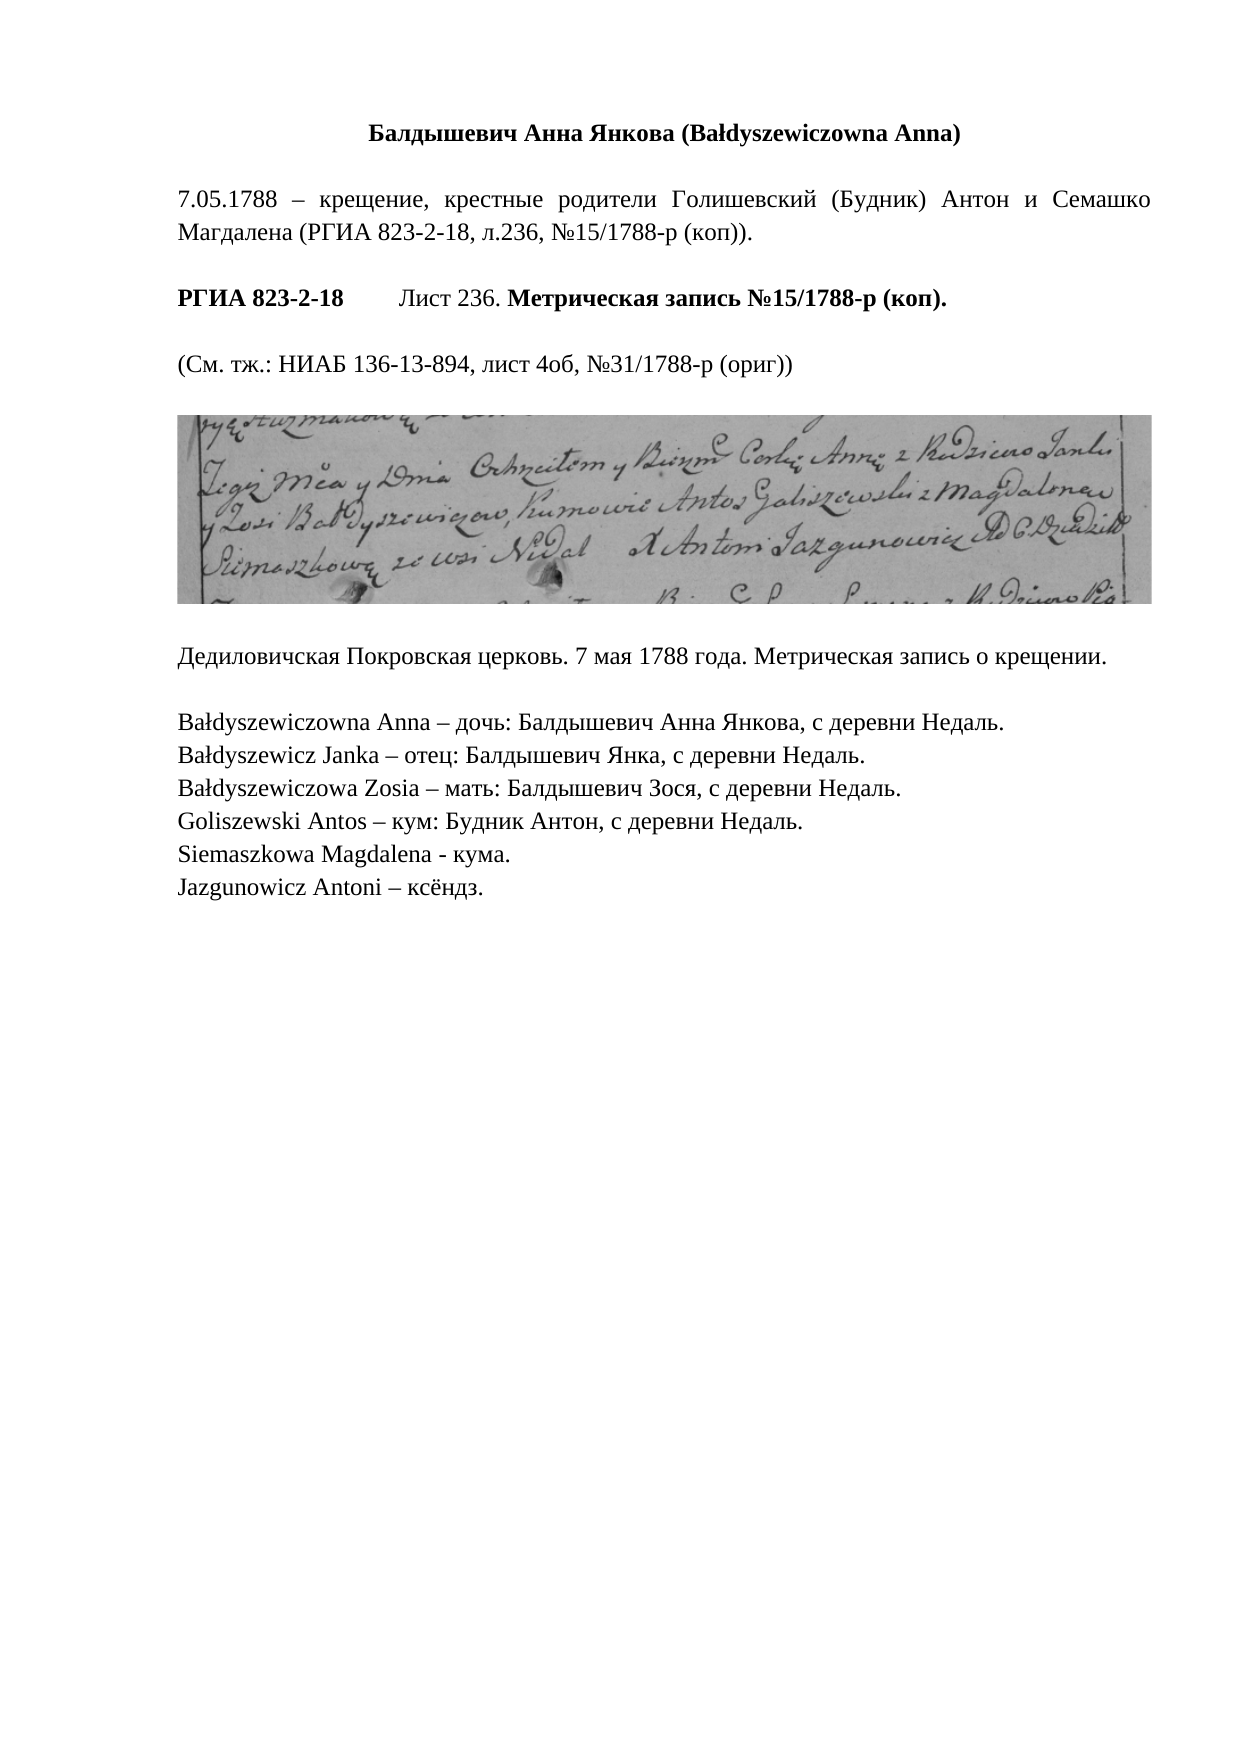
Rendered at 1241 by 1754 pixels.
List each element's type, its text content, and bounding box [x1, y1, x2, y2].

text Bałdyszewiczowa Zosia – мать: Балдышевич Зося, с деревни Недаль. [177, 773, 1152, 802]
text РГИА 823-2-18 Лист 236. Метрическая запись №15/1788-р (коп). [177, 283, 1152, 312]
text Jazgunowicz Antoni – ксёндз. [177, 872, 1152, 901]
text Bałdyszewiczowna Anna – дочь: Балдышевич Анна Янкова, с деревни Недаль. [177, 707, 1152, 736]
picture [177, 415, 1152, 604]
text (См. тж.: НИАБ 136-13-894, лист 4об, №31/1788-р (ориг)) [177, 349, 1152, 378]
text Балдышевич Анна Янкова (Bałdyszewiczowna Anna) [177, 118, 1152, 147]
text Siemaszkowa Magdalena - кума. [177, 839, 1152, 868]
text Дедиловичская Покровская церковь. 7 мая 1788 года. Метрическая запись о крещении. [177, 641, 1152, 670]
text 7.05.1788 – крещение, крестные родители Голишевский (Будник) Антон и Семашко Магдалена (РГИА 823-2-18, л.236, №15/1788-р (коп)). [177, 184, 1152, 246]
text Bałdyszewicz Janka – отец: Балдышевич Янка, с деревни Недаль. [177, 740, 1152, 769]
text Goliszewski Antos – кум: Будник Антон, с деревни Недаль. [177, 806, 1152, 835]
